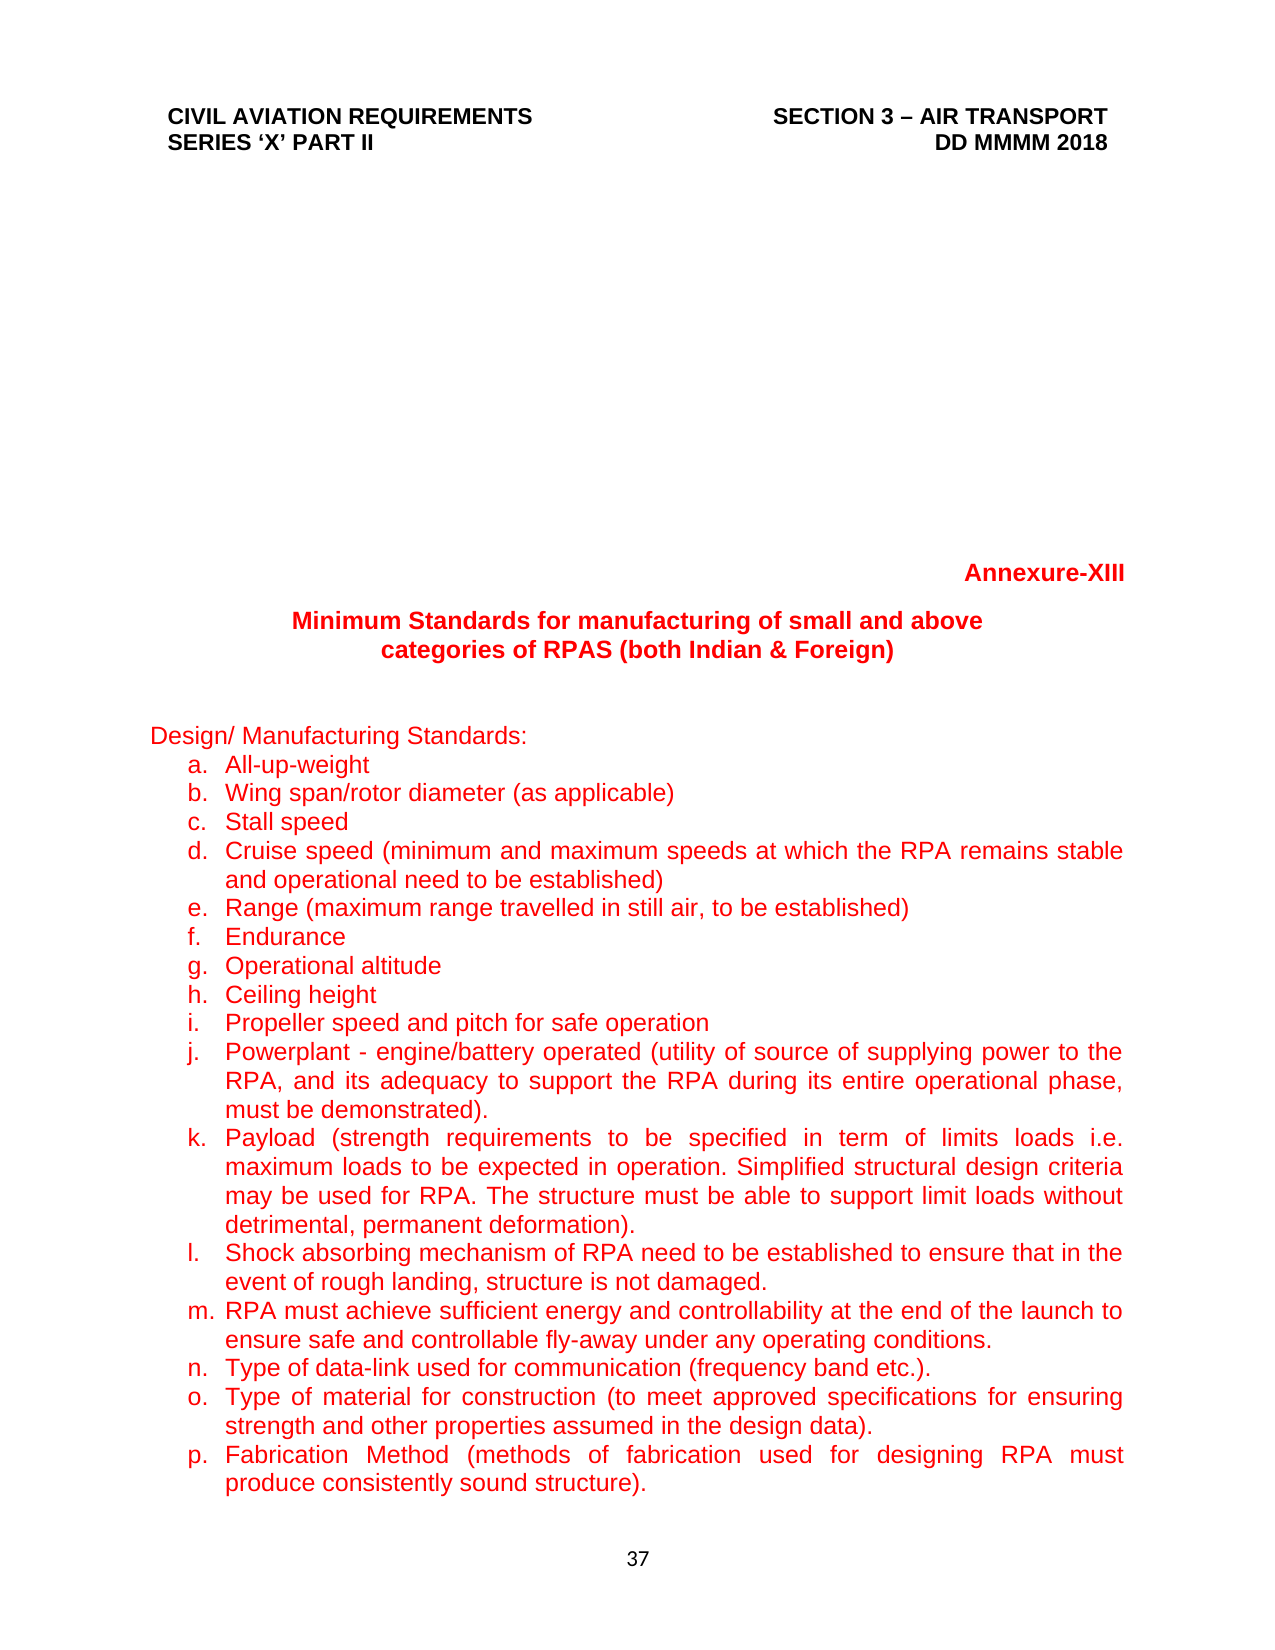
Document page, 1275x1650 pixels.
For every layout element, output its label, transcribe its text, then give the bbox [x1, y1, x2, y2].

list Payload (strength requirements to be specified in term of limits loads i.e. maximum loads to be expected in operation. Simplified structural design criteria may be used for RPA. The structure must be able to support limit loads without detrimental, permanent deformation). [187, 1123, 1125, 1238]
text Design/ Manufacturing Standards: [150, 721, 1125, 749]
list Range (maximum range travelled in still air, to be established) [187, 893, 1125, 922]
list Endurance [187, 922, 1125, 951]
text Minimum Standards for manufacturing of small and above [150, 606, 1125, 634]
list Stall speed [187, 807, 1125, 836]
list Powerplant - engine/battery operated (utility of source of supplying power to the RPA, and its adequacy to support the RPA during its entire operational phase, must be demonstrated). [187, 1037, 1125, 1123]
list Operational altitude [187, 951, 1125, 979]
text Annexure-XIII [154, 558, 1125, 587]
text categories of RPAS (both Indian & Foreign) [150, 634, 1125, 663]
list All-up-weight [187, 749, 1125, 778]
list Shock absorbing mechanism of RPA need to be established to ensure that in the event of rough landing, structure is not damaged. [187, 1238, 1125, 1296]
list Wing span/rotor diameter (as applicable) [187, 778, 1125, 807]
list Fabrication Method (methods of fabrication used for designing RPA must produce consistently sound structure). [187, 1439, 1125, 1497]
list Cruise speed (minimum and maximum speeds at which the RPA remains stable and operational need to be established) [187, 836, 1125, 893]
list Type of material for construction (to meet approved specifications for ensuring strength and other properties assumed in the design data). [187, 1382, 1125, 1439]
list Ceiling height [187, 979, 1125, 1008]
list RPA must achieve sufficient energy and controllability at the end of the launch to ensure safe and controllable fly-away under any operating conditions. [187, 1296, 1125, 1353]
list Propeller speed and pitch for safe operation [187, 1008, 1125, 1037]
list Type of data-link used for communication (frequency band etc.). [187, 1353, 1125, 1382]
